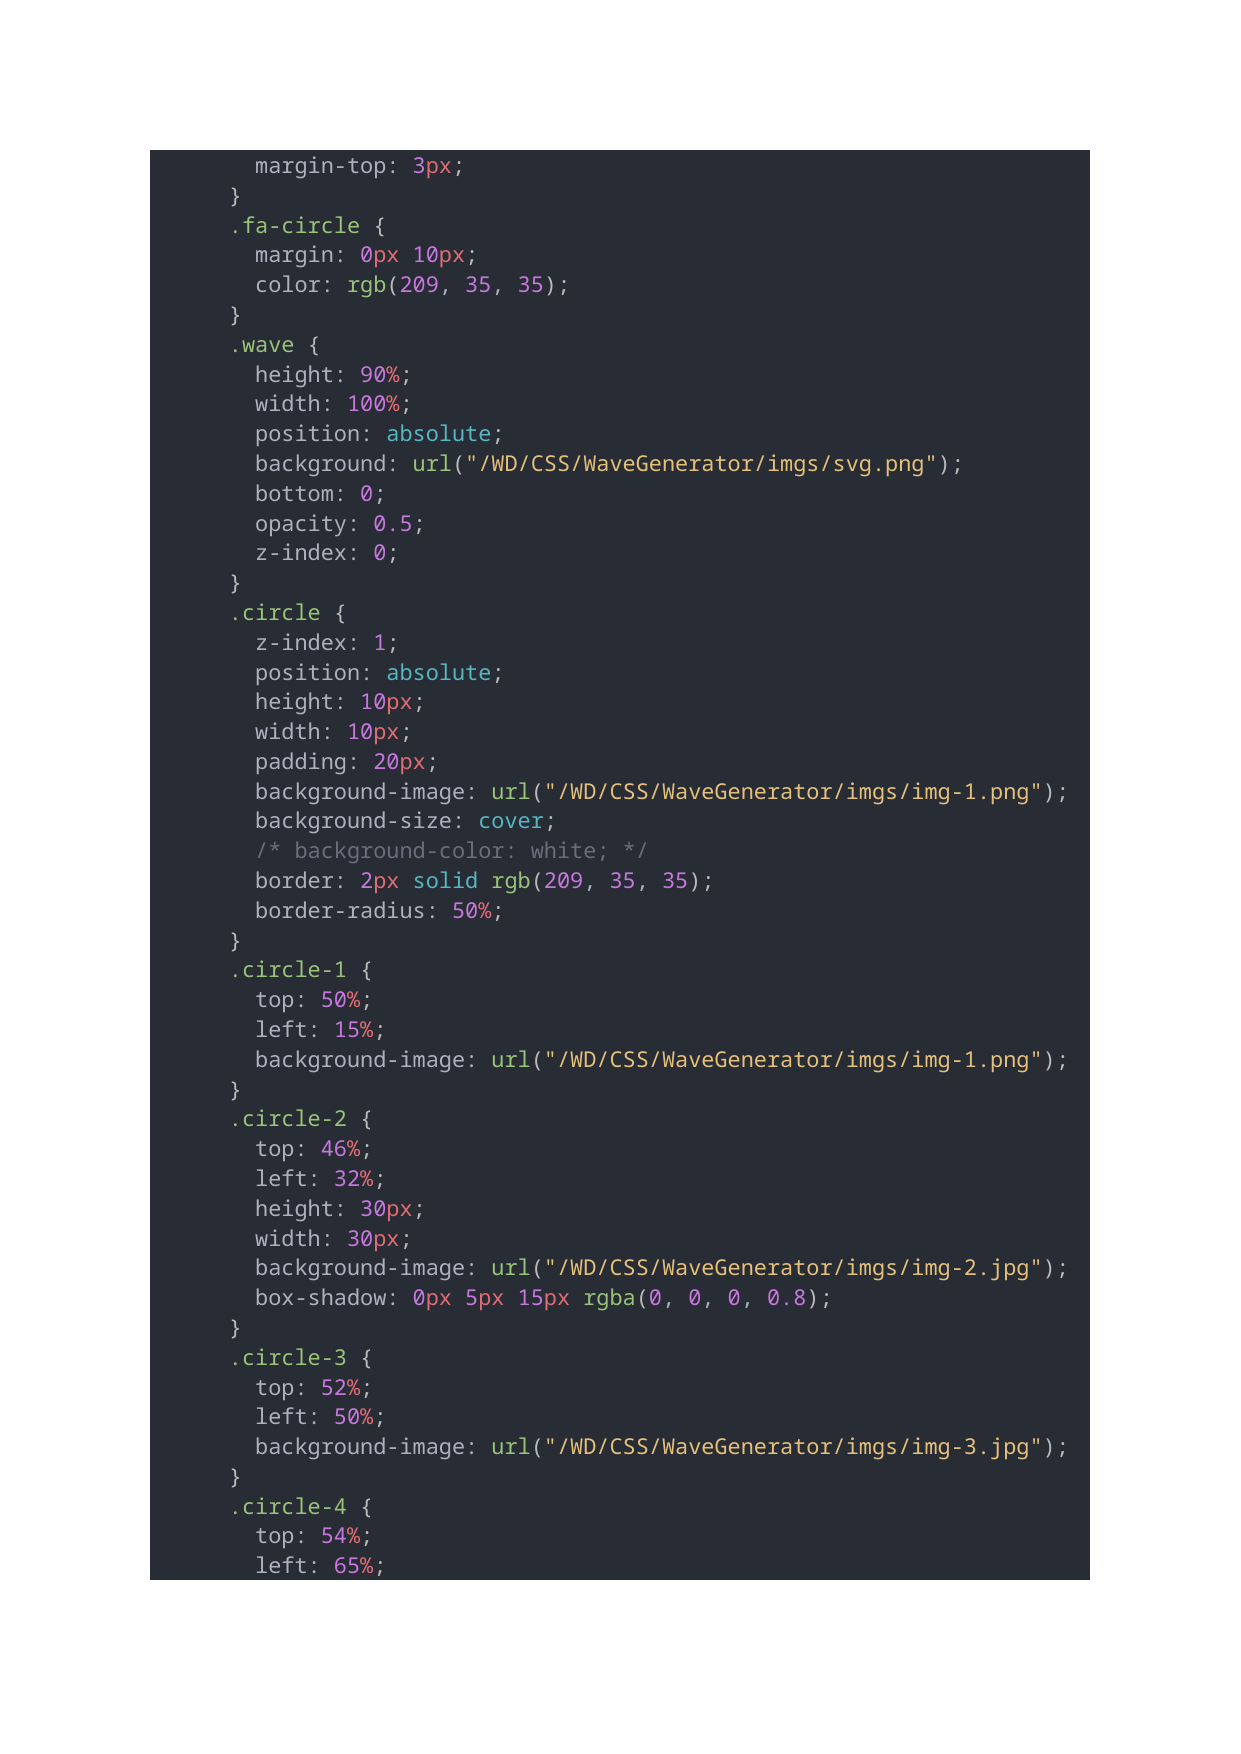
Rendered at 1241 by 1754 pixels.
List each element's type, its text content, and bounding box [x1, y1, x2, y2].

text top: 46%; [150, 1133, 1090, 1163]
text } [150, 299, 1090, 329]
text .circle-2 { [150, 1103, 1090, 1133]
text border: 2px solid rgb(209, 35, 35); [150, 865, 1090, 895]
text } [150, 567, 1090, 597]
text background-image: url("/WD/CSS/WaveGenerator/imgs/img-2.jpg"); [150, 1252, 1090, 1282]
text left: 50%; [150, 1401, 1090, 1431]
text } [150, 924, 1090, 954]
text top: 54%; [150, 1520, 1090, 1550]
text } [150, 1461, 1090, 1491]
text background-image: url("/WD/CSS/WaveGenerator/imgs/img-1.png"); [150, 1044, 1090, 1073]
text padding: 20px; [150, 746, 1090, 776]
text background-image: url("/WD/CSS/WaveGenerator/imgs/img-3.jpg"); [150, 1431, 1090, 1461]
text } [150, 180, 1090, 209]
text width: 30px; [150, 1222, 1090, 1252]
text margin-top: 3px; [150, 150, 1090, 180]
text border-radius: 50%; [150, 895, 1090, 924]
text left: 65%; [150, 1550, 1090, 1580]
text height: 30px; [150, 1193, 1090, 1222]
text z-index: 0; [150, 537, 1090, 567]
text .fa-circle { [150, 209, 1090, 239]
text .circle-1 { [150, 954, 1090, 984]
text .circle { [150, 597, 1090, 627]
text width: 100%; [150, 388, 1090, 418]
text color: rgb(209, 35, 35); [150, 269, 1090, 299]
text position: absolute; [150, 418, 1090, 448]
text background-size: cover; [150, 805, 1090, 835]
text margin: 0px 10px; [150, 239, 1090, 269]
text opacity: 0.5; [150, 507, 1090, 537]
text z-index: 1; [150, 627, 1090, 656]
text top: 50%; [150, 984, 1090, 1014]
text } [150, 1073, 1090, 1103]
text height: 90%; [150, 358, 1090, 388]
text .circle-4 { [150, 1491, 1090, 1520]
text position: absolute; [150, 656, 1090, 686]
text background: url("/WD/CSS/WaveGenerator/imgs/svg.png"); [150, 448, 1090, 478]
text /* background-color: white; */ [150, 835, 1090, 865]
text top: 52%; [150, 1371, 1090, 1401]
text background-image: url("/WD/CSS/WaveGenerator/imgs/img-1.png"); [150, 776, 1090, 805]
text .wave { [150, 329, 1090, 358]
text bottom: 0; [150, 478, 1090, 507]
text width: 10px; [150, 716, 1090, 746]
text height: 10px; [150, 686, 1090, 716]
text box-shadow: 0px 5px 15px rgba(0, 0, 0, 0.8); [150, 1282, 1090, 1312]
text } [150, 1312, 1090, 1342]
text .circle-3 { [150, 1342, 1090, 1371]
text left: 32%; [150, 1163, 1090, 1193]
text left: 15%; [150, 1014, 1090, 1044]
